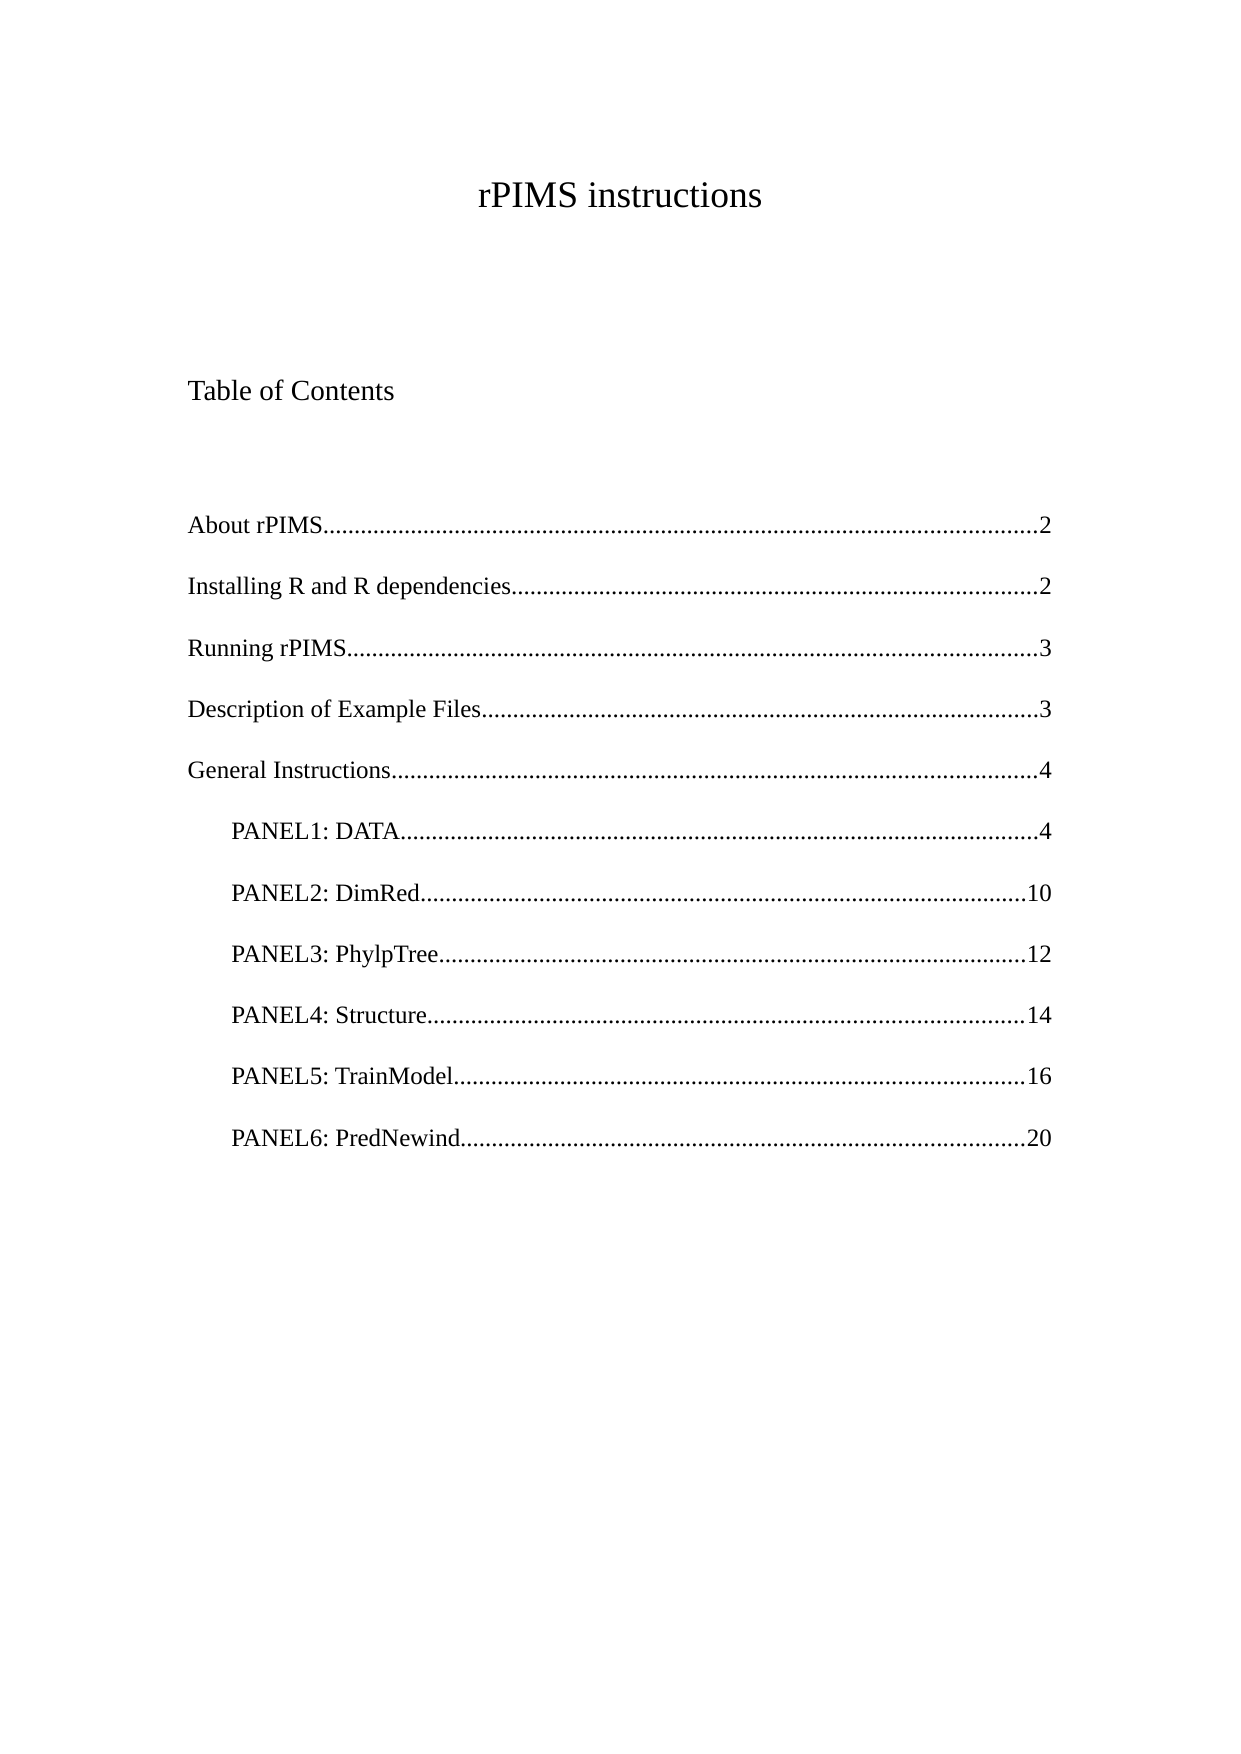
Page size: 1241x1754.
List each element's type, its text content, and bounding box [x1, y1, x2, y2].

text rPIMS instructions [187, 162, 1053, 227]
text Table of Contents [187, 357, 1053, 422]
